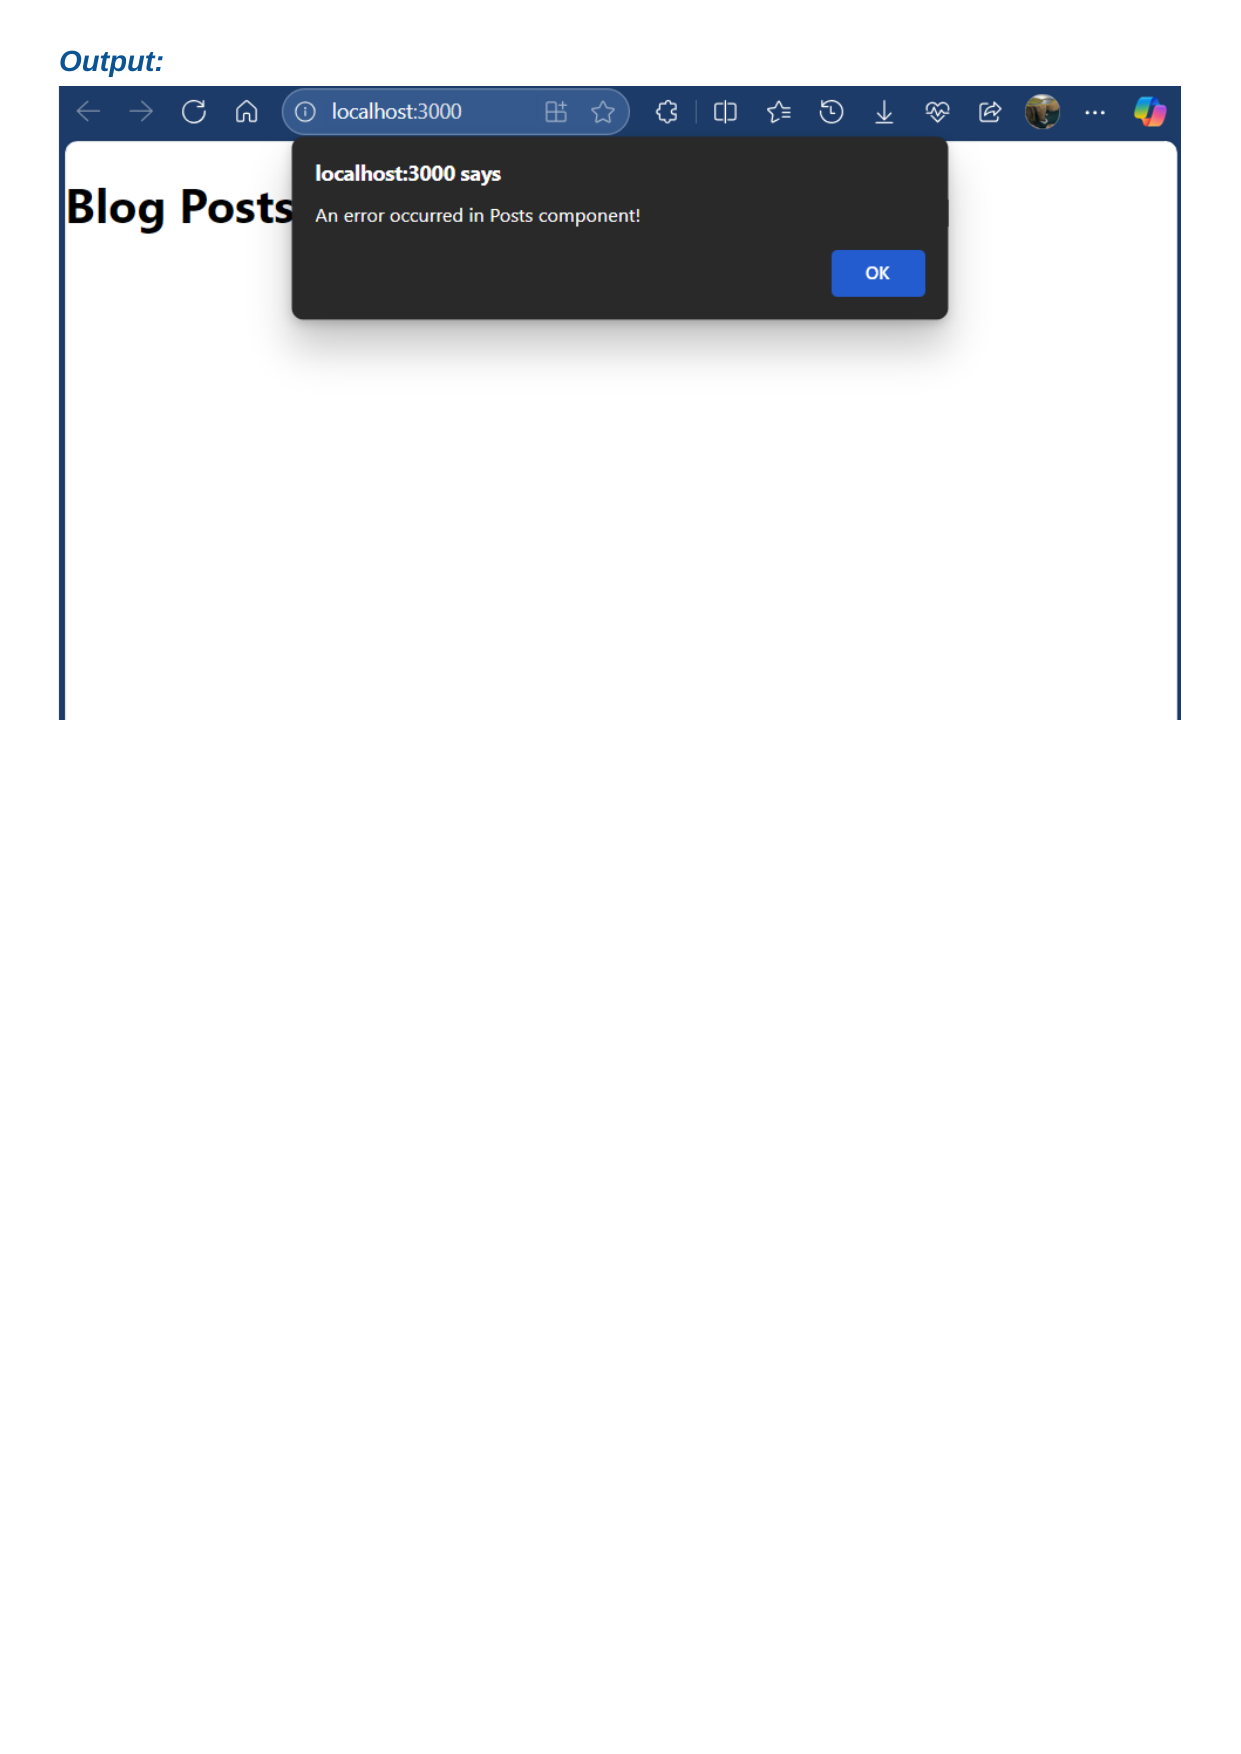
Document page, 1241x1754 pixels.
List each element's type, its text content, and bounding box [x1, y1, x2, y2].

picture [58, 86, 1181, 720]
subtitle Output: [59, 44, 1181, 78]
